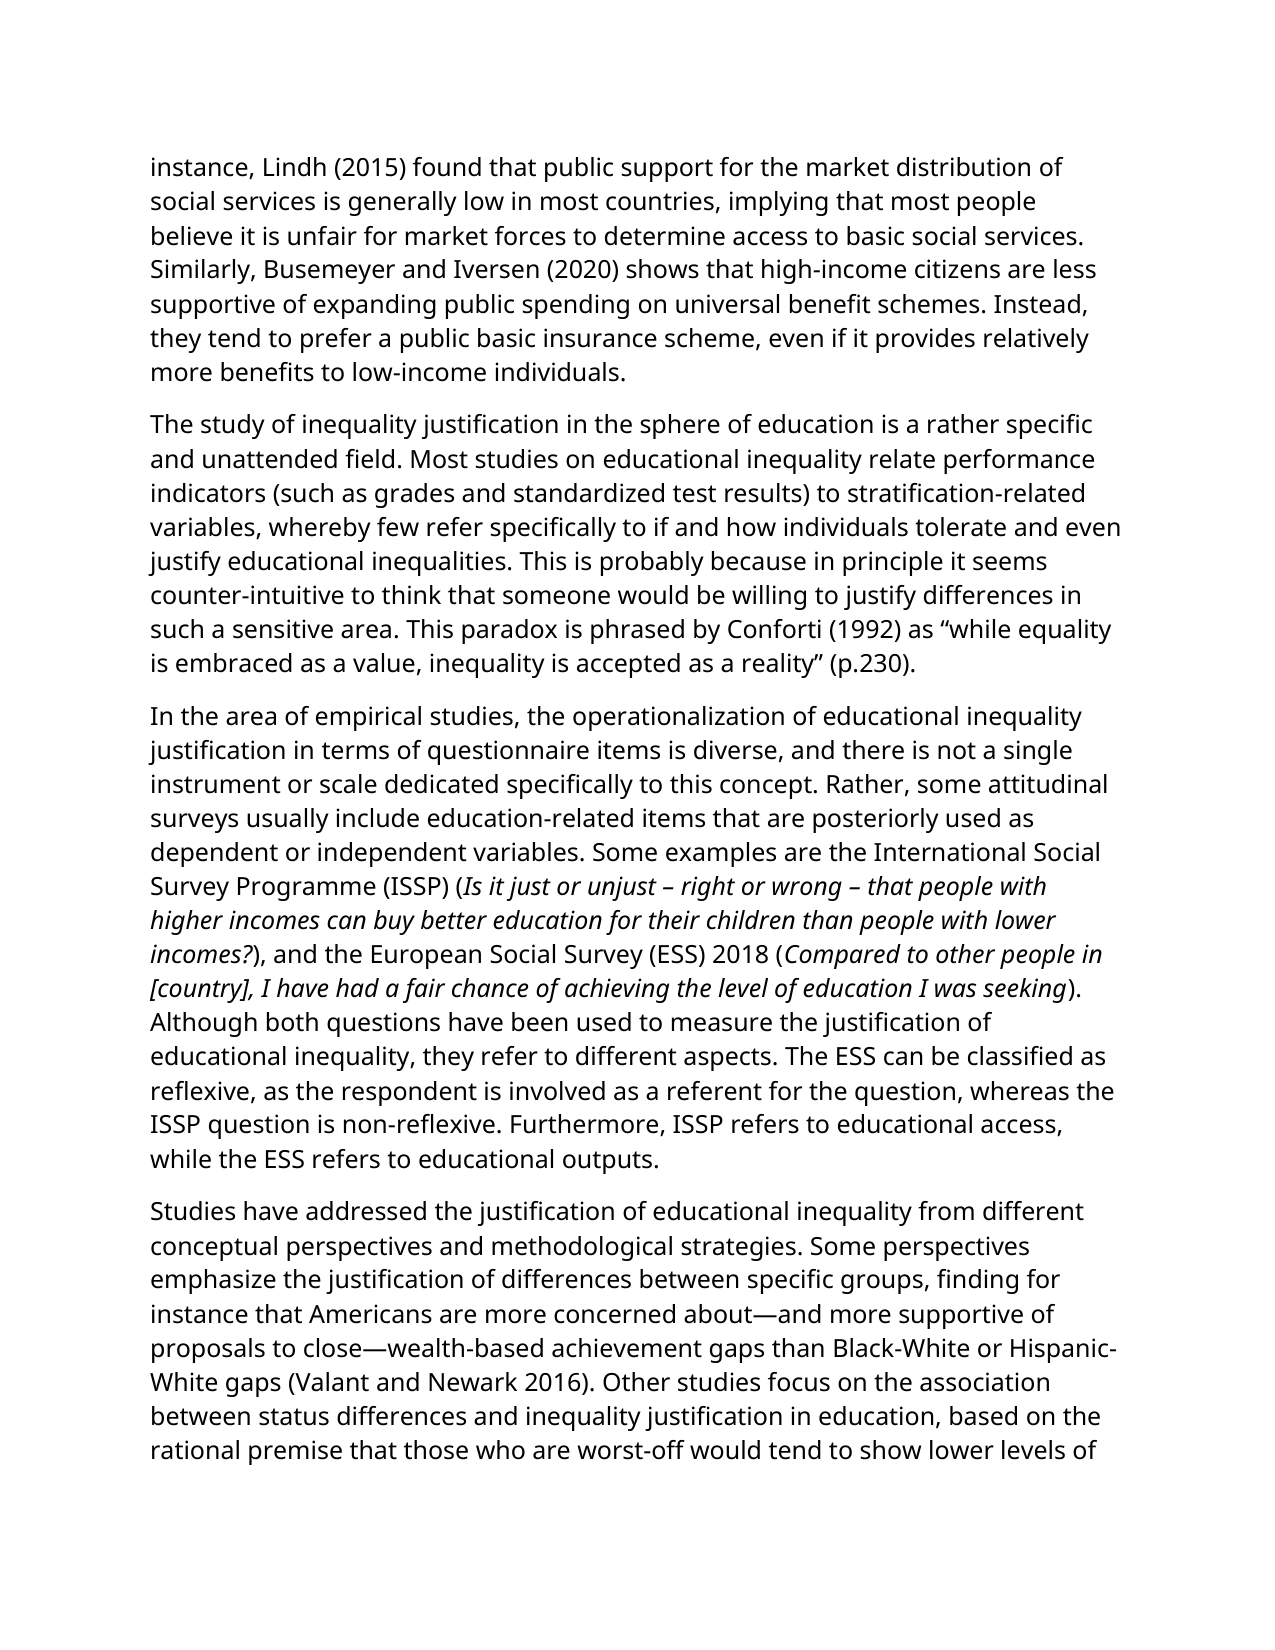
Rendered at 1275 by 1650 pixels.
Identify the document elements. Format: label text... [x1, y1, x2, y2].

text In the area of empirical studies, the operationalization of educational inequality justification in terms of questionnaire items is diverse, and there is not a single instrument or scale dedicated specifically to this concept. Rather, some attitudinal surveys usually include education-related items that are posteriorly used as dependent or independent variables. Some examples are the International Social Survey Programme (ISSP) (Is it just or unjust – right or wrong – that people with higher incomes can buy better education for their children than people with lower incomes?), and the European Social Survey (ESS) 2018 (Compared to other people in [country], I have had a fair chance of achieving the level of education I was seeking). Although both questions have been used to measure the justification of educational inequality, they refer to different aspects. The ESS can be classified as reflexive, as the respondent is involved as a referent for the question, whereas the ISSP question is non-reflexive. Furthermore, ISSP refers to educational access, while the ESS refers to educational outputs. [150, 698, 1125, 1175]
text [150, 1194, 1125, 1467]
text The study of inequality justification in the sphere of education is a rather specific and unattended field. Most studies on educational inequality relate performance indicators (such as grades and standardized test results) to stratification-related variables, whereby few refer specifically to if and how individuals tolerate and even justify educational inequalities. This is probably because in principle it seems counter-intuitive to think that someone would be willing to justify differences in such a sensitive area. This paradox is phrased by Conforti (1992) as “while equality is embraced as a value, inequality is accepted as a reality” (p.230). [150, 407, 1125, 680]
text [150, 150, 1125, 388]
